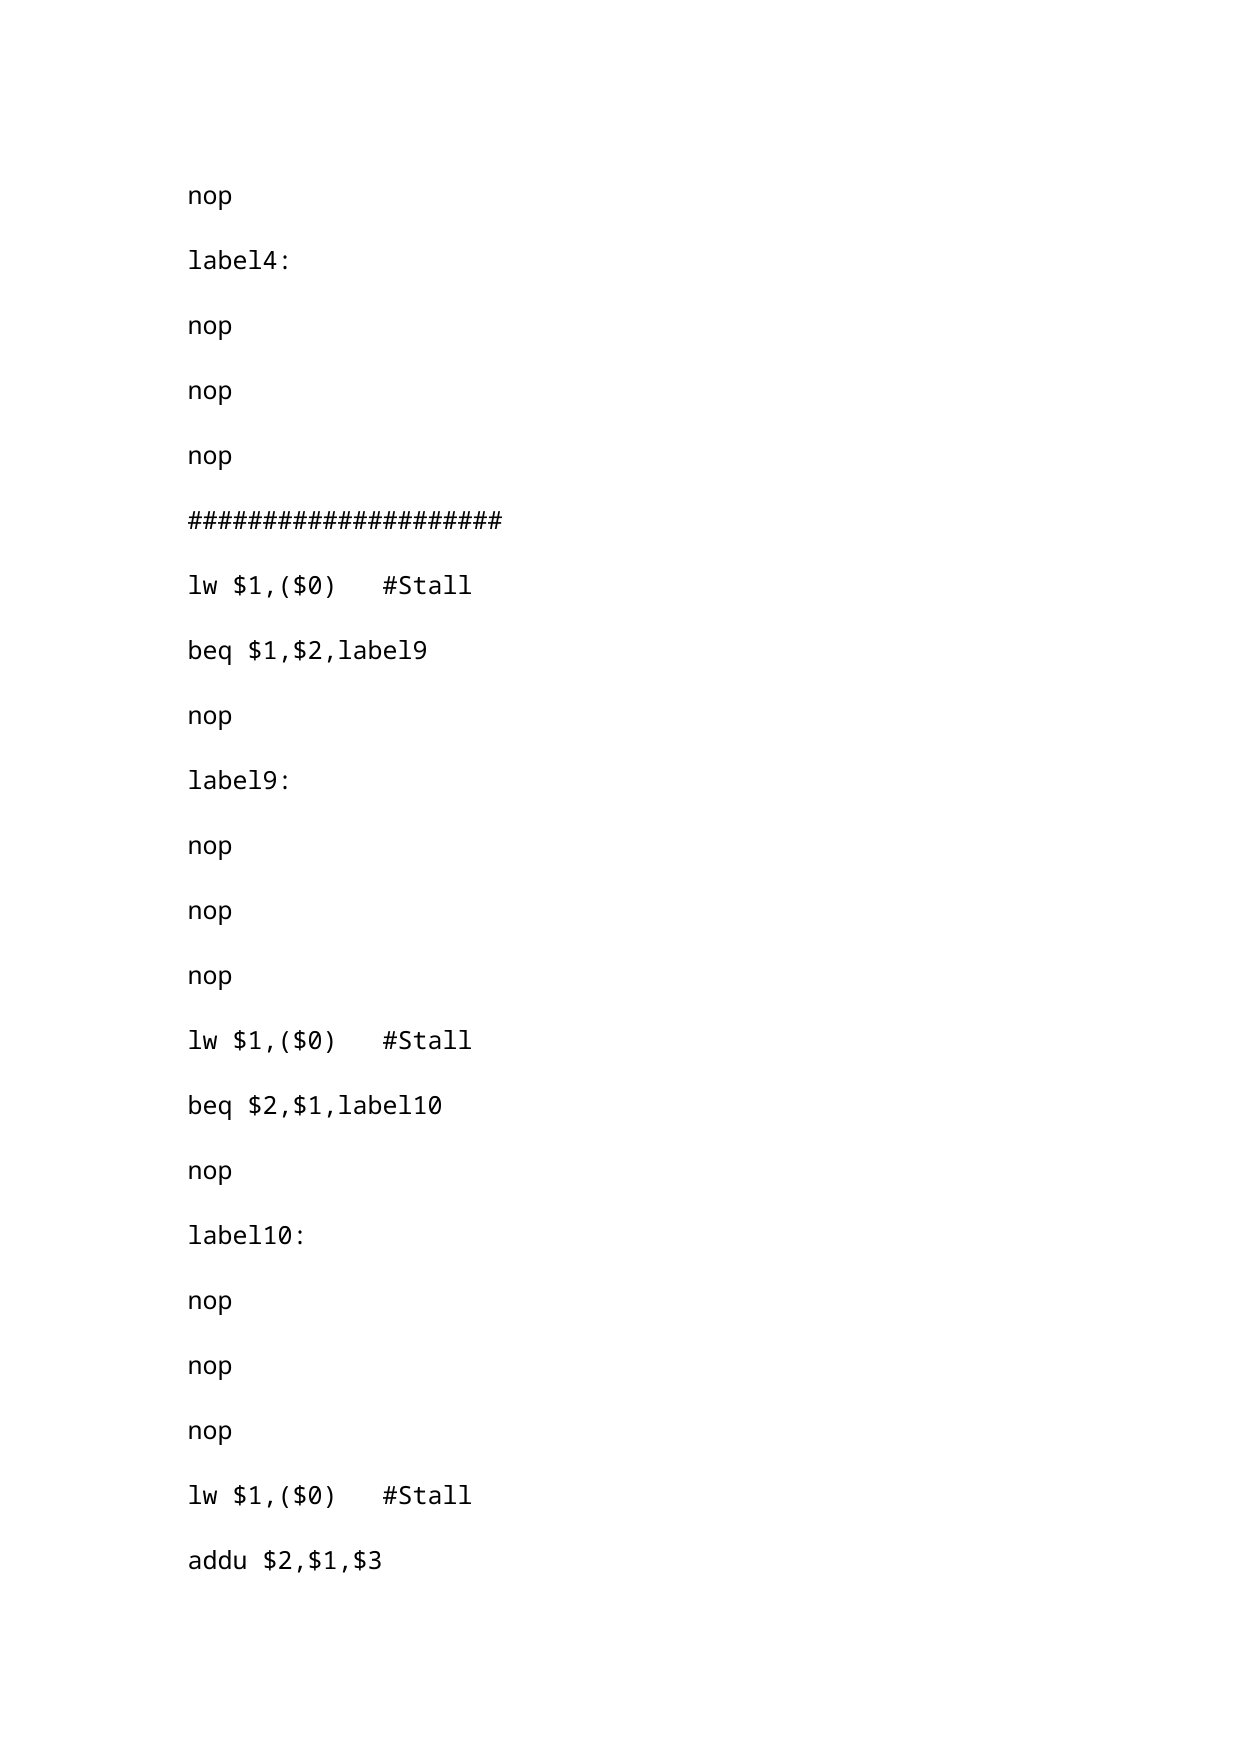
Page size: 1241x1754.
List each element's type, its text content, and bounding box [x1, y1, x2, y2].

text addu $2,$1,$3 [187, 1527, 1053, 1592]
text nop [187, 877, 1053, 942]
text beq $2,$1,label10 [187, 1072, 1053, 1137]
text nop [187, 422, 1053, 487]
text nop [187, 1332, 1053, 1397]
text nop [187, 1137, 1053, 1202]
text beq $1,$2,label9 [187, 617, 1053, 682]
text lw $1,($0) #Stall [187, 552, 1053, 617]
text nop [187, 942, 1053, 1007]
text label10: [187, 1202, 1053, 1267]
text nop [187, 682, 1053, 747]
text nop [187, 1397, 1053, 1462]
text nop [187, 1267, 1053, 1332]
text ##################### [187, 487, 1053, 552]
text label9: [187, 747, 1053, 812]
text nop [187, 812, 1053, 877]
text nop [187, 357, 1053, 422]
text nop [187, 292, 1053, 357]
text label4: [187, 227, 1053, 292]
text nop [187, 162, 1053, 227]
text lw $1,($0) #Stall [187, 1007, 1053, 1072]
text lw $1,($0) #Stall [187, 1462, 1053, 1527]
